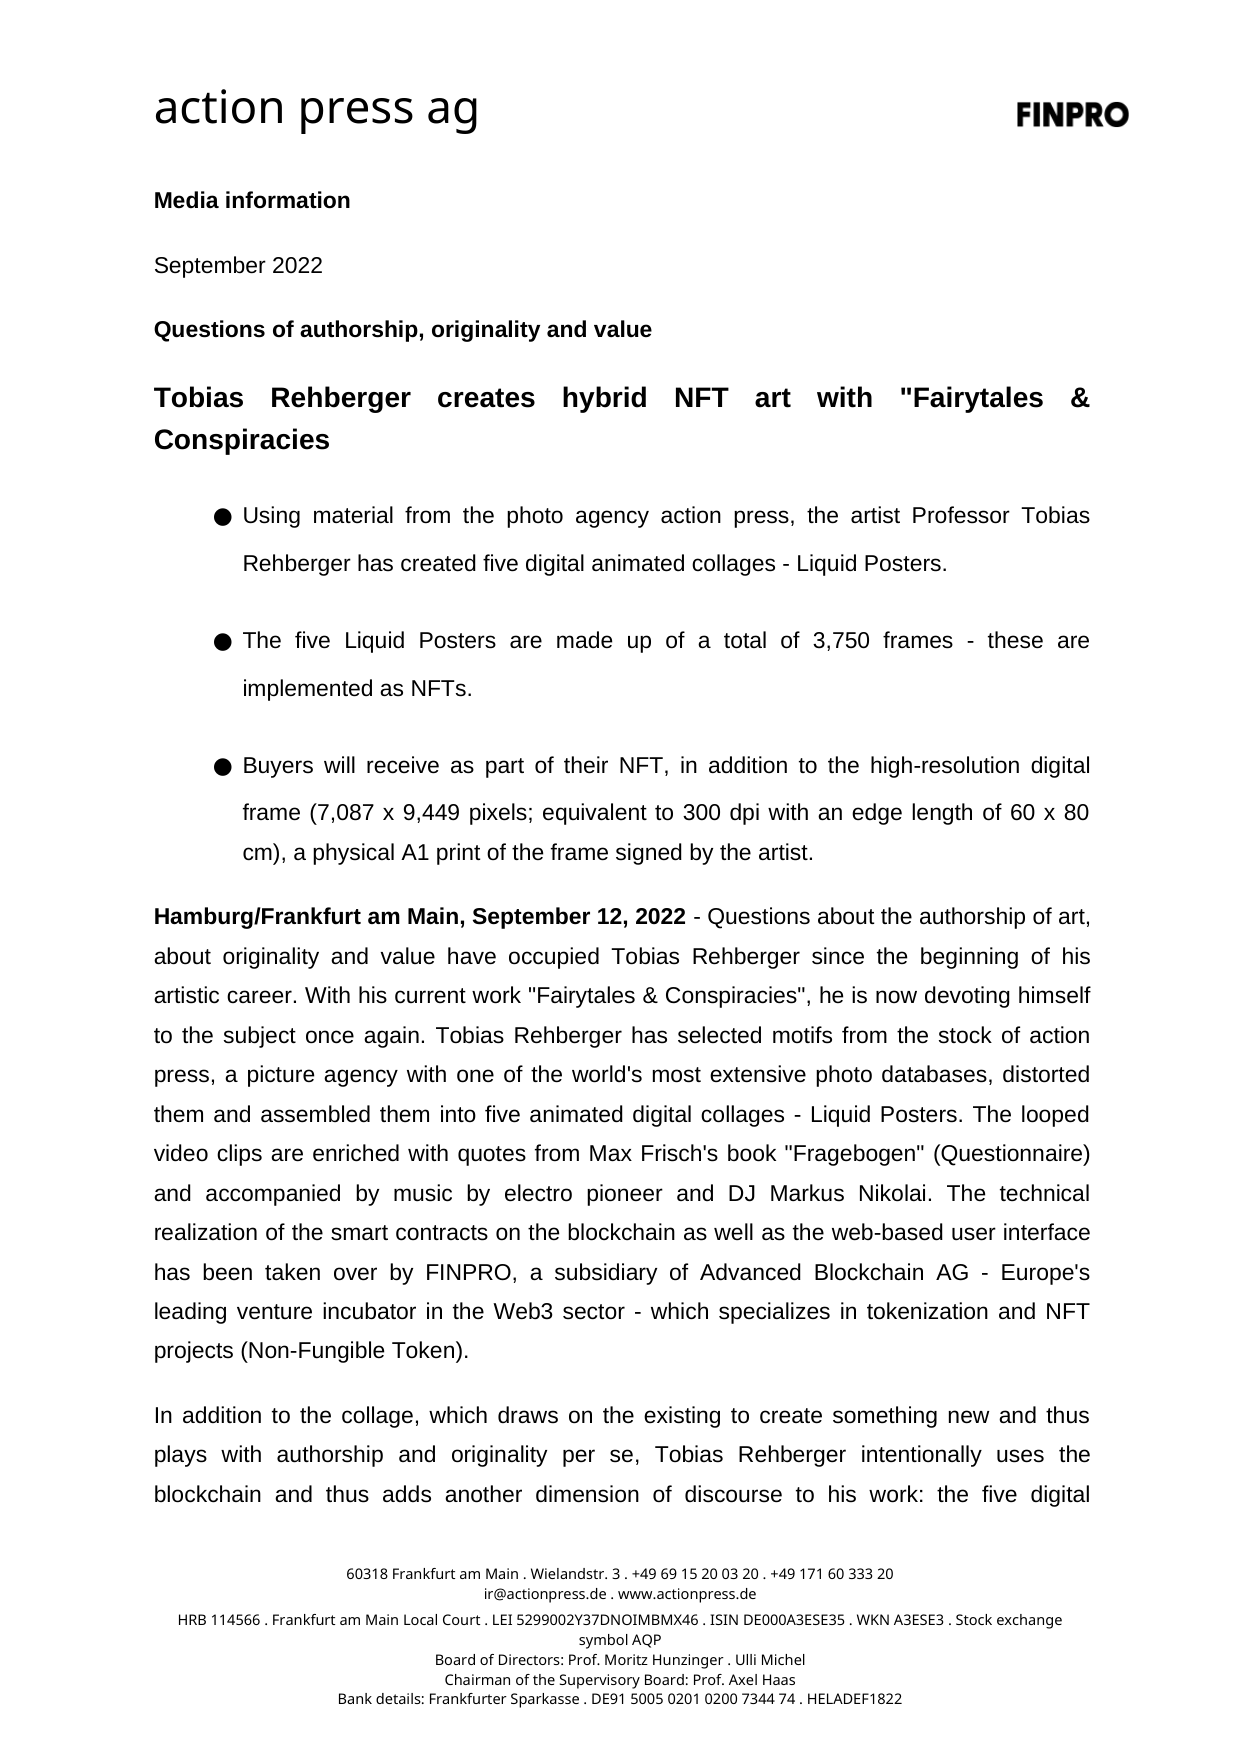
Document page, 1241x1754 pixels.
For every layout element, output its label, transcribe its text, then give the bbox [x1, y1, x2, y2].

text Tobias Rehberger creates hybrid NFT art with "Fairytales & Conspiracies [153, 381, 1091, 455]
picture [153, 74, 1129, 155]
list Using material from the photo agency action press, the artist Professor Tobias Rehberger has created five digital animated collages - Liquid Posters. [213, 490, 1091, 576]
text Questions of authorship, originality and value [153, 316, 1146, 343]
list The five Liquid Posters are made up of a total of 3,750 frames - these are implemented as NFTs. [213, 614, 1091, 701]
list Buyers will receive as part of their NFT, in addition to the high-resolution digital frame (7,087 x 9,449 pixels; equivalent to 300 dpi with an edge length of 60 x 80 cm), a physical A1 print of the frame signed by the artist. [213, 739, 1091, 865]
text Hamburg/Frankfurt am Main, September 12, 2022 - Questions about the authorship of art, about originality and value have occupied Tobias Rehberger since the beginning of his artistic career. With his current work "Fairytales & Conspiracies", he is now devoting himself to the subject once again. Tobias Rehberger has selected motifs from the stock of action press, a picture agency with one of the world's most extensive photo databases, distorted them and assembled them into five animated digital collages - Liquid Posters. The looped video clips are enriched with quotes from Max Frisch's book "Fragebogen" (Questionnaire) and accompanied by music by electro pioneer and DJ Markus Nikolai. The technical realization of the smart contracts on the blockchain as well as the web-based user interface has been taken over by FINPRO, a subsidiary of Advanced Blockchain AG - Europe's leading venture incubator in the Web3 sector - which specializes in tokenization and NFT projects (Non-Fungible Token). [153, 903, 1091, 1364]
text September 2022 [153, 252, 1146, 278]
text Media information [153, 187, 1146, 214]
